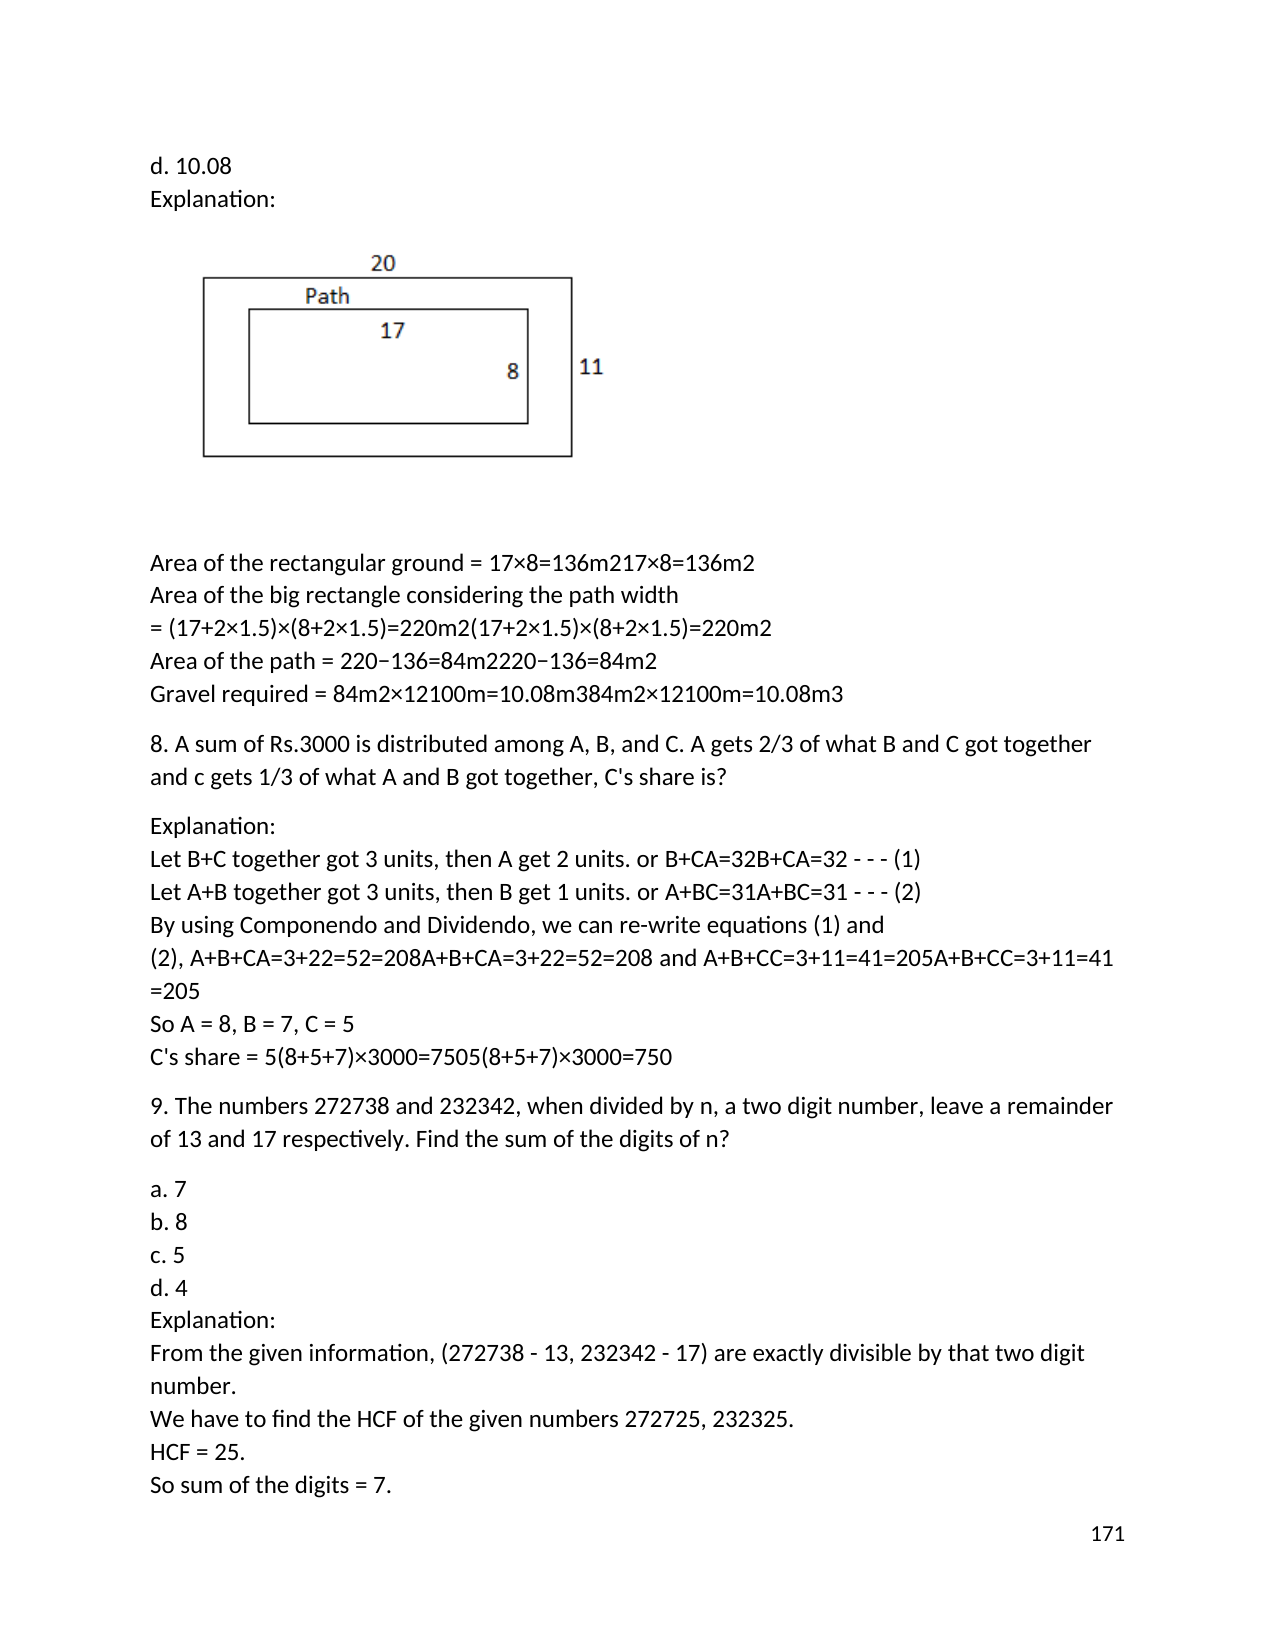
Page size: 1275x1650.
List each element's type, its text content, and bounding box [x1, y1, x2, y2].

text a. 7 b. 8 c. 5 d. 4 Explanation: From the given information, (272738 - 13, 232342 - 17) are exactly divisible by that two digit number. We have to find the HCF of the given numbers 272725, 232325. HCF = 25. So sum of the digits = 7. [150, 1173, 1125, 1500]
text Area of the rectangular ground = 17×8=136m217×8=136m2 Area of the big rectangle considering the path width = (17+2×1.5)×(8+2×1.5)=220m2(17+2×1.5)×(8+2×1.5)=220m2 Area of the path = 220−136=84m2220−136=84m2 Gravel required = 84m2×12100m=10.08m384m2×12100m=10.08m3 [150, 514, 1125, 709]
picture [150, 232, 625, 495]
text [150, 150, 1125, 213]
text 8. A sum of Rs.3000 is distributed among A, B, and C. A gets 2/3 of what B and C got together and c gets 1/3 of what A and B got together, C's share is? [150, 728, 1125, 791]
text 9. The numbers 272738 and 232342, when divided by n, a two digit number, leave a remainder of 13 and 17 respectively. Find the sum of the digits of n? [150, 1091, 1125, 1154]
text Explanation: Let B+C together got 3 units, then A get 2 units. or B+CA=32B+CA=32 - - - (1) Let A+B together got 3 units, then B get 1 units. or A+BC=31A+BC=31 - - - (2) By using Componendo and Dividendo, we can re-write equations (1) and (2), A+B+CA=3+22=52=208A+B+CA=3+22=52=208 and A+B+CC=3+11=41=205A+B+CC=3+11=41=205 So A = 8, B = 7, C = 5 C's share = 5(8+5+7)×3000=7505(8+5+7)×3000=750 [150, 811, 1125, 1071]
